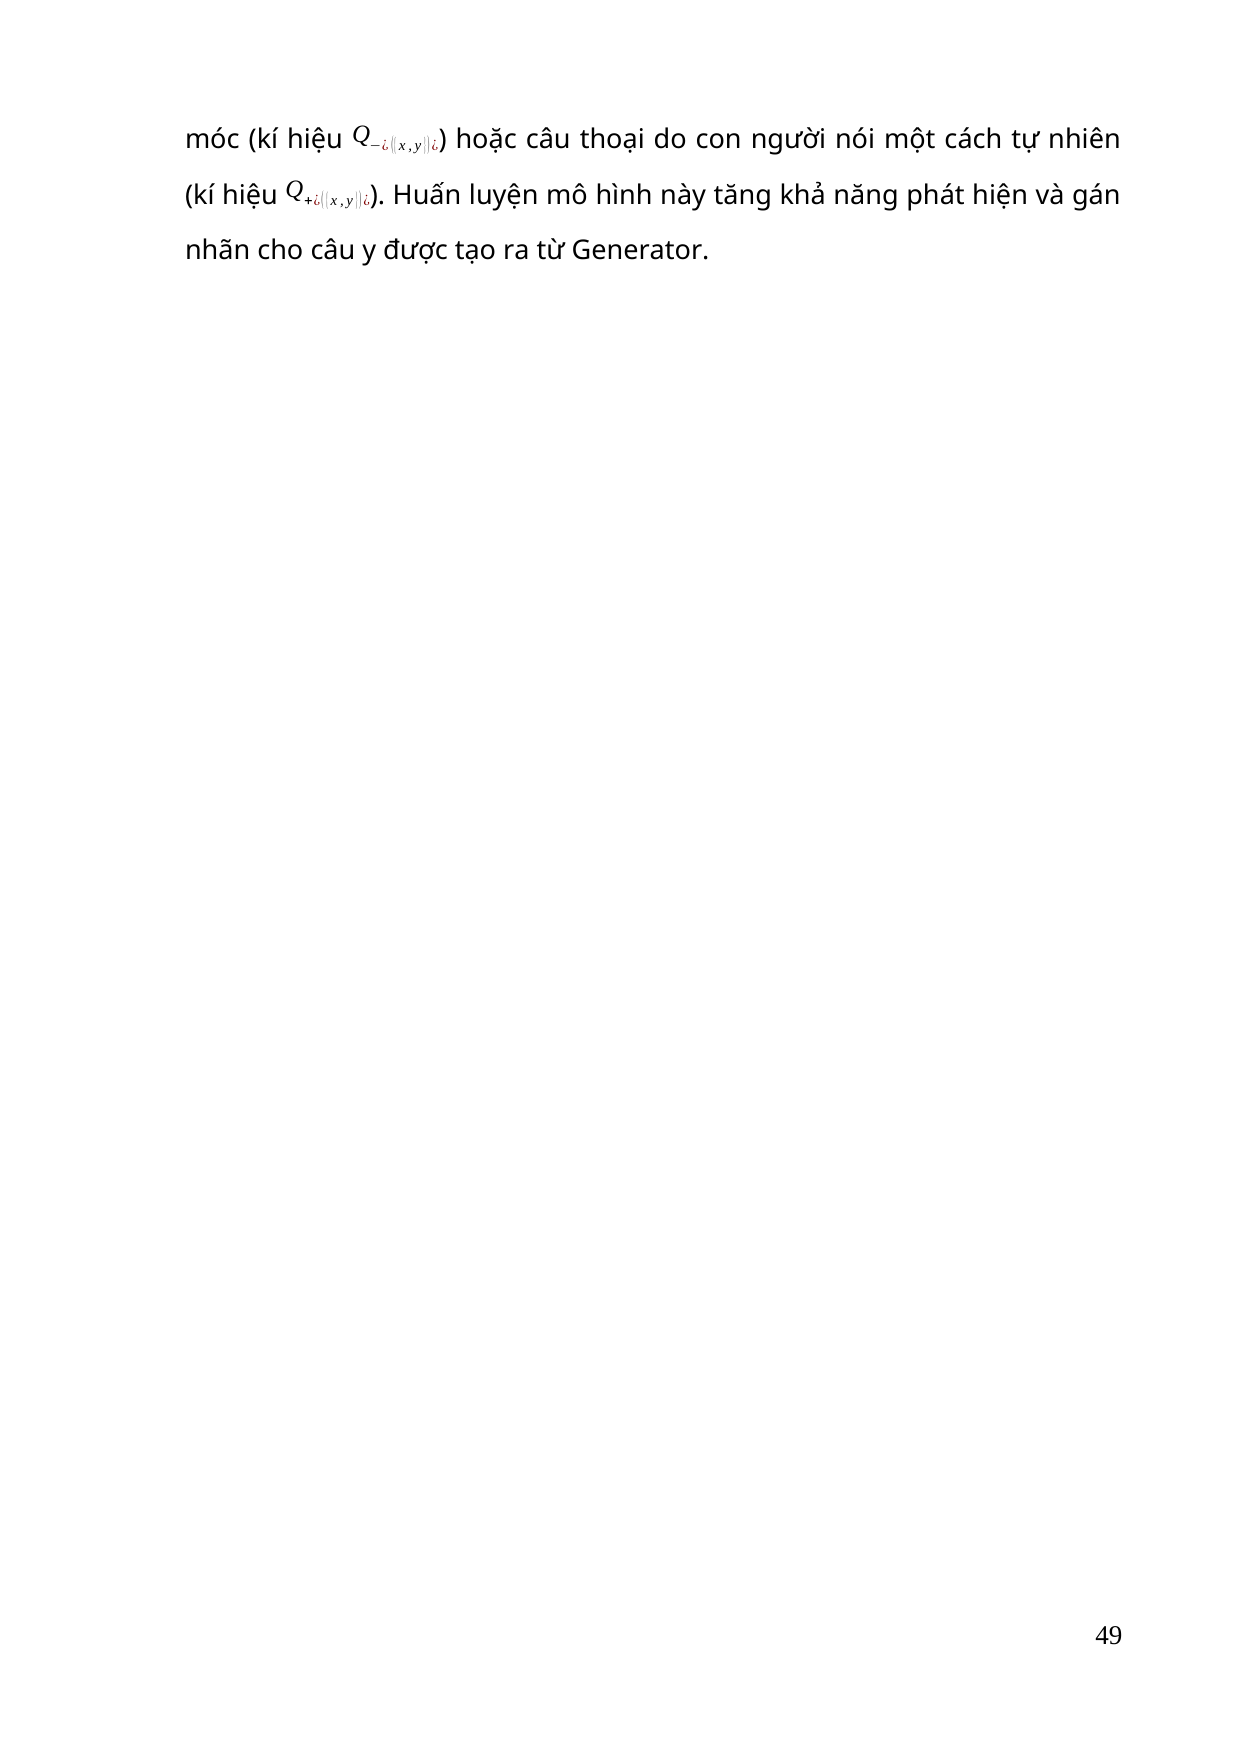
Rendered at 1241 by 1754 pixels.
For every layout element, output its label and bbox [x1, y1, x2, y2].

text [185, 120, 1122, 267]
